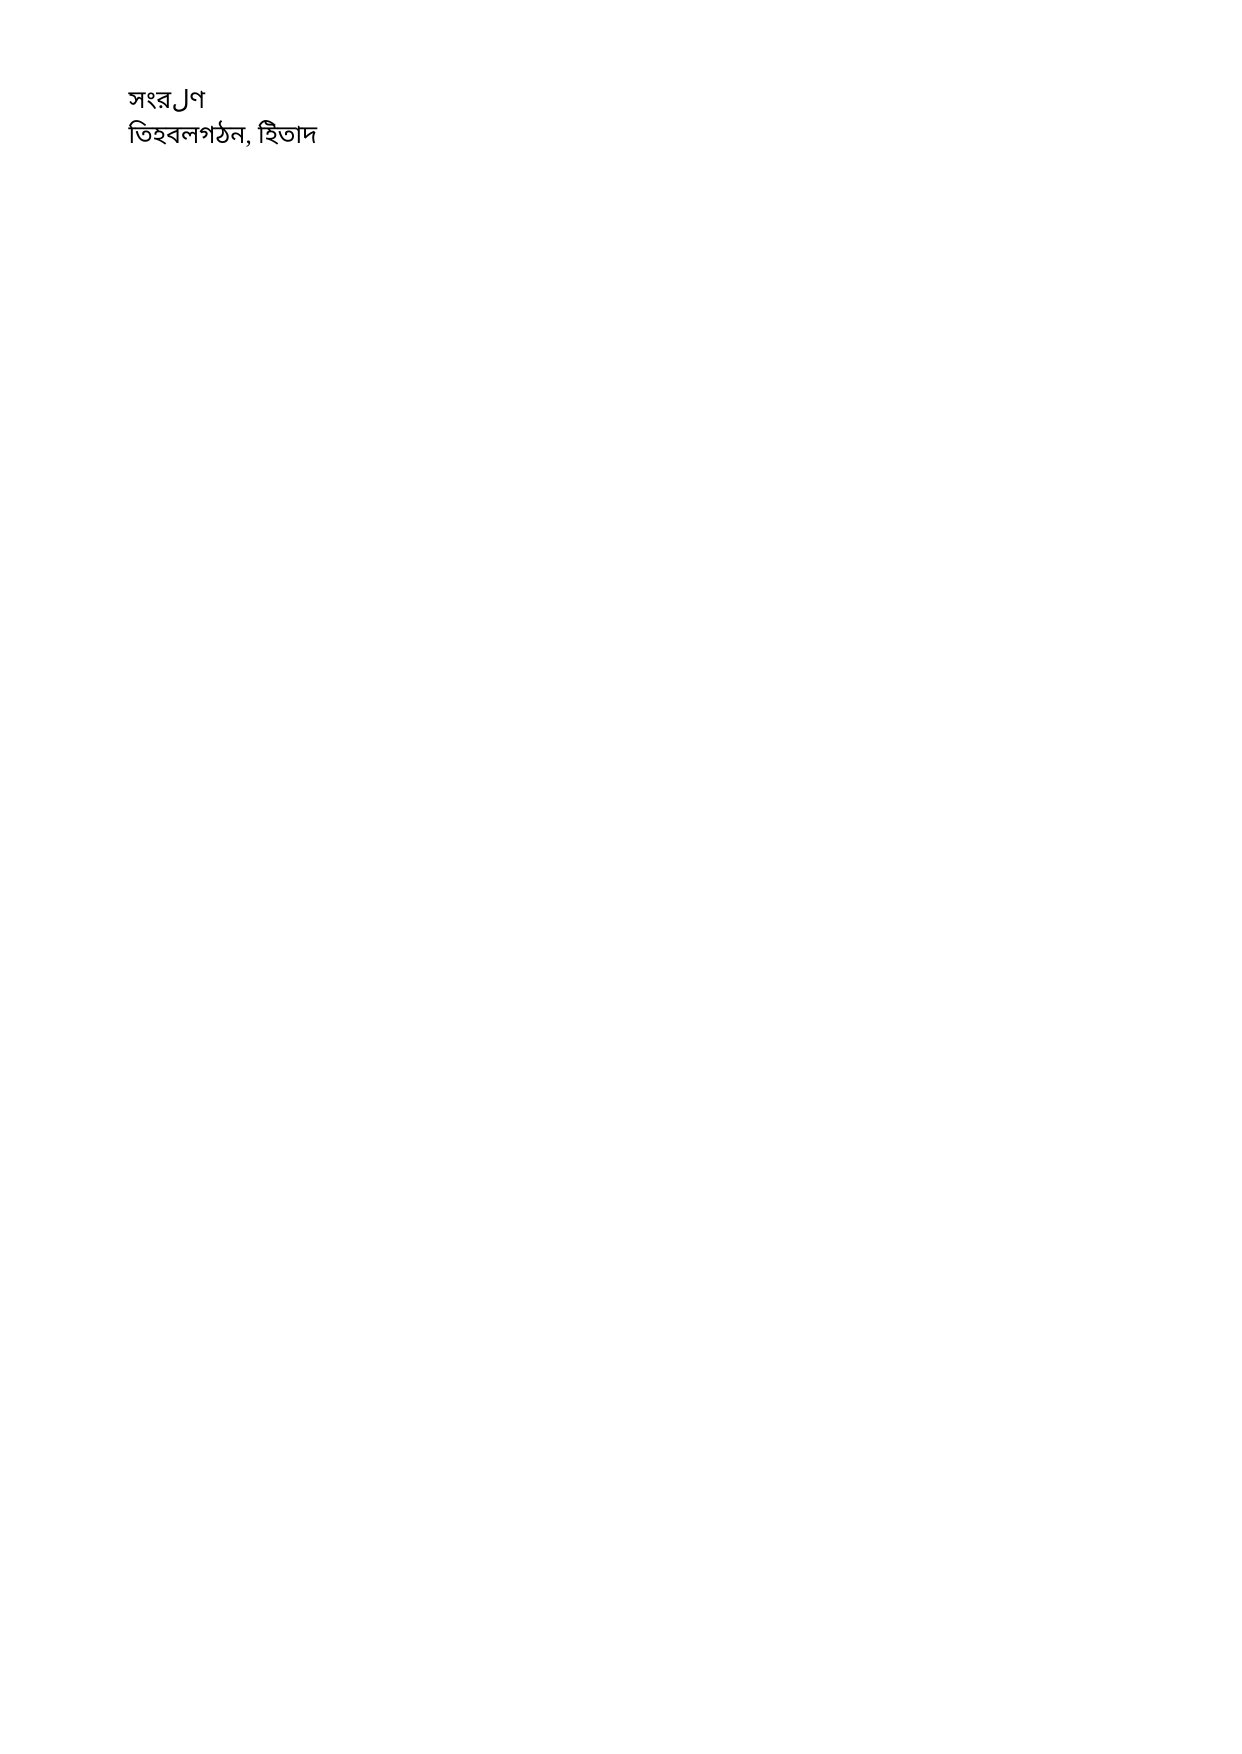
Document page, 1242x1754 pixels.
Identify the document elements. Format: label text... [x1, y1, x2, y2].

text غ জীৈবিবচ সংরلণ [128, 83, 264, 115]
text তিহবলগঠন, ইিতাদ [128, 115, 1148, 150]
